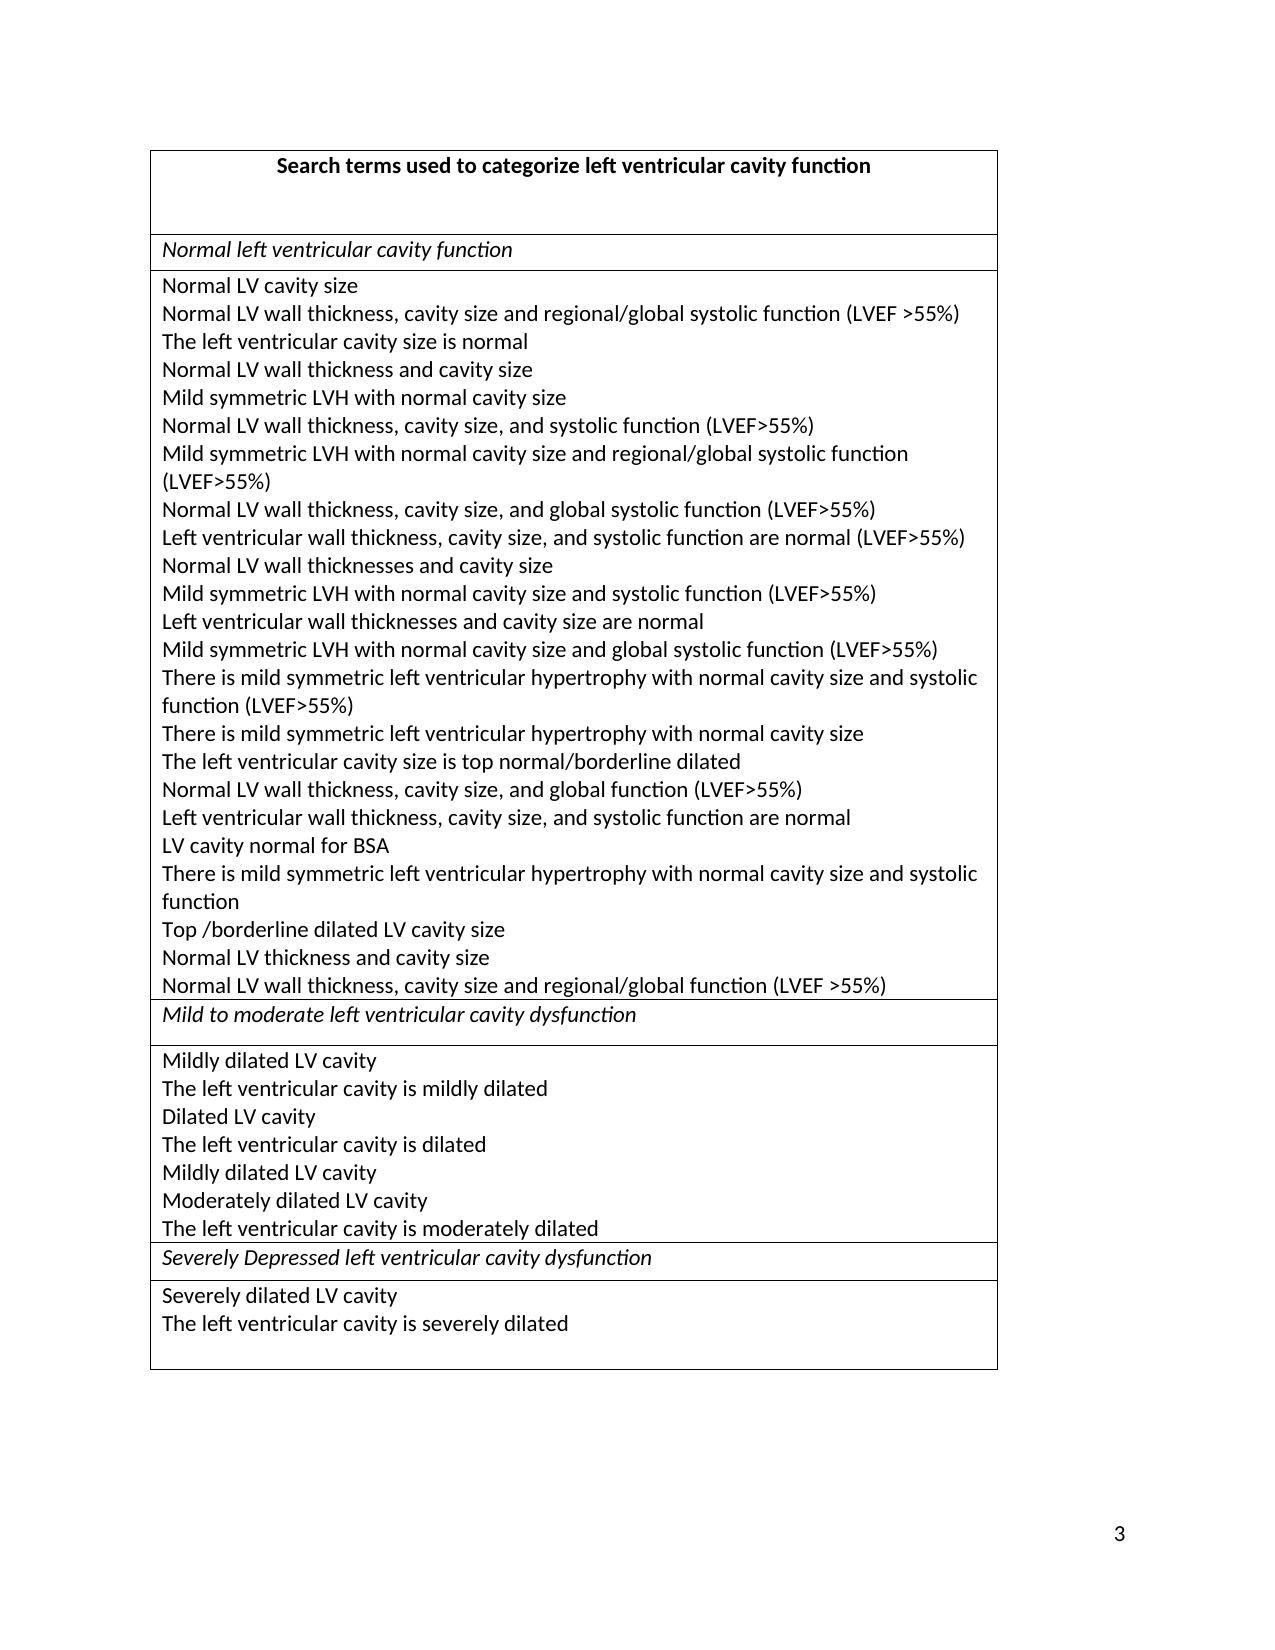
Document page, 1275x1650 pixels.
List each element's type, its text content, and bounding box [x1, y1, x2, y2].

table_cell Mild to moderate left ventricular cavity dysfunction [151, 1000, 997, 1045]
table_header Search terms used to categorize left ventricular cavity function [151, 151, 997, 234]
table_cell Normal left ventricular cavity function [151, 235, 997, 270]
table_cell Severely dilated LV cavity The left ventricular cavity is severely dilated [151, 1281, 997, 1369]
table_cell Mildly dilated LV cavity The left ventricular cavity is mildly dilated Dilated LV cavity The left ventricular cavity is dilated Mildly dilated LV cavity Moderately dilated LV cavity The left ventricular cavity is moderately dilated [151, 1046, 997, 1242]
table_cell Normal LV cavity size Normal LV wall thickness, cavity size and regional/global systolic function (LVEF >55%) The left ventricular cavity size is normal Normal LV wall thickness and cavity size Mild symmetric LVH with normal cavity size Normal LV wall thickness, cavity size, and systolic function (LVEF>55%) Mild symmetric LVH with normal cavity size and regional/global systolic function (LVEF>55%) Normal LV wall thickness, cavity size, and global systolic function (LVEF>55%) Left ventricular wall thickness, cavity size, and systolic function are normal (LVEF>55%) Normal LV wall thicknesses and cavity size Mild symmetric LVH with normal cavity size and systolic function (LVEF>55%) Left ventricular wall thicknesses and cavity size are normal Mild symmetric LVH with normal cavity size and global systolic function (LVEF>55%) There is mild symmetric left ventricular hypertrophy with normal cavity size and systolic function (LVEF>55%) There is mild symmetric left ventricular hypertrophy with normal cavity size The left ventricular cavity size is top normal/borderline dilated Normal LV wall thickness, cavity size, and global function (LVEF>55%) Left ventricular wall thickness, cavity size, and systolic function are normal LV cavity normal for BSA There is mild symmetric left ventricular hypertrophy with normal cavity size and systolic function Top /borderline dilated LV cavity size Normal LV thickness and cavity size Normal LV wall thickness, cavity size and regional/global function (LVEF >55%) [151, 271, 997, 999]
table_cell Severely Depressed left ventricular cavity dysfunction [151, 1243, 997, 1280]
